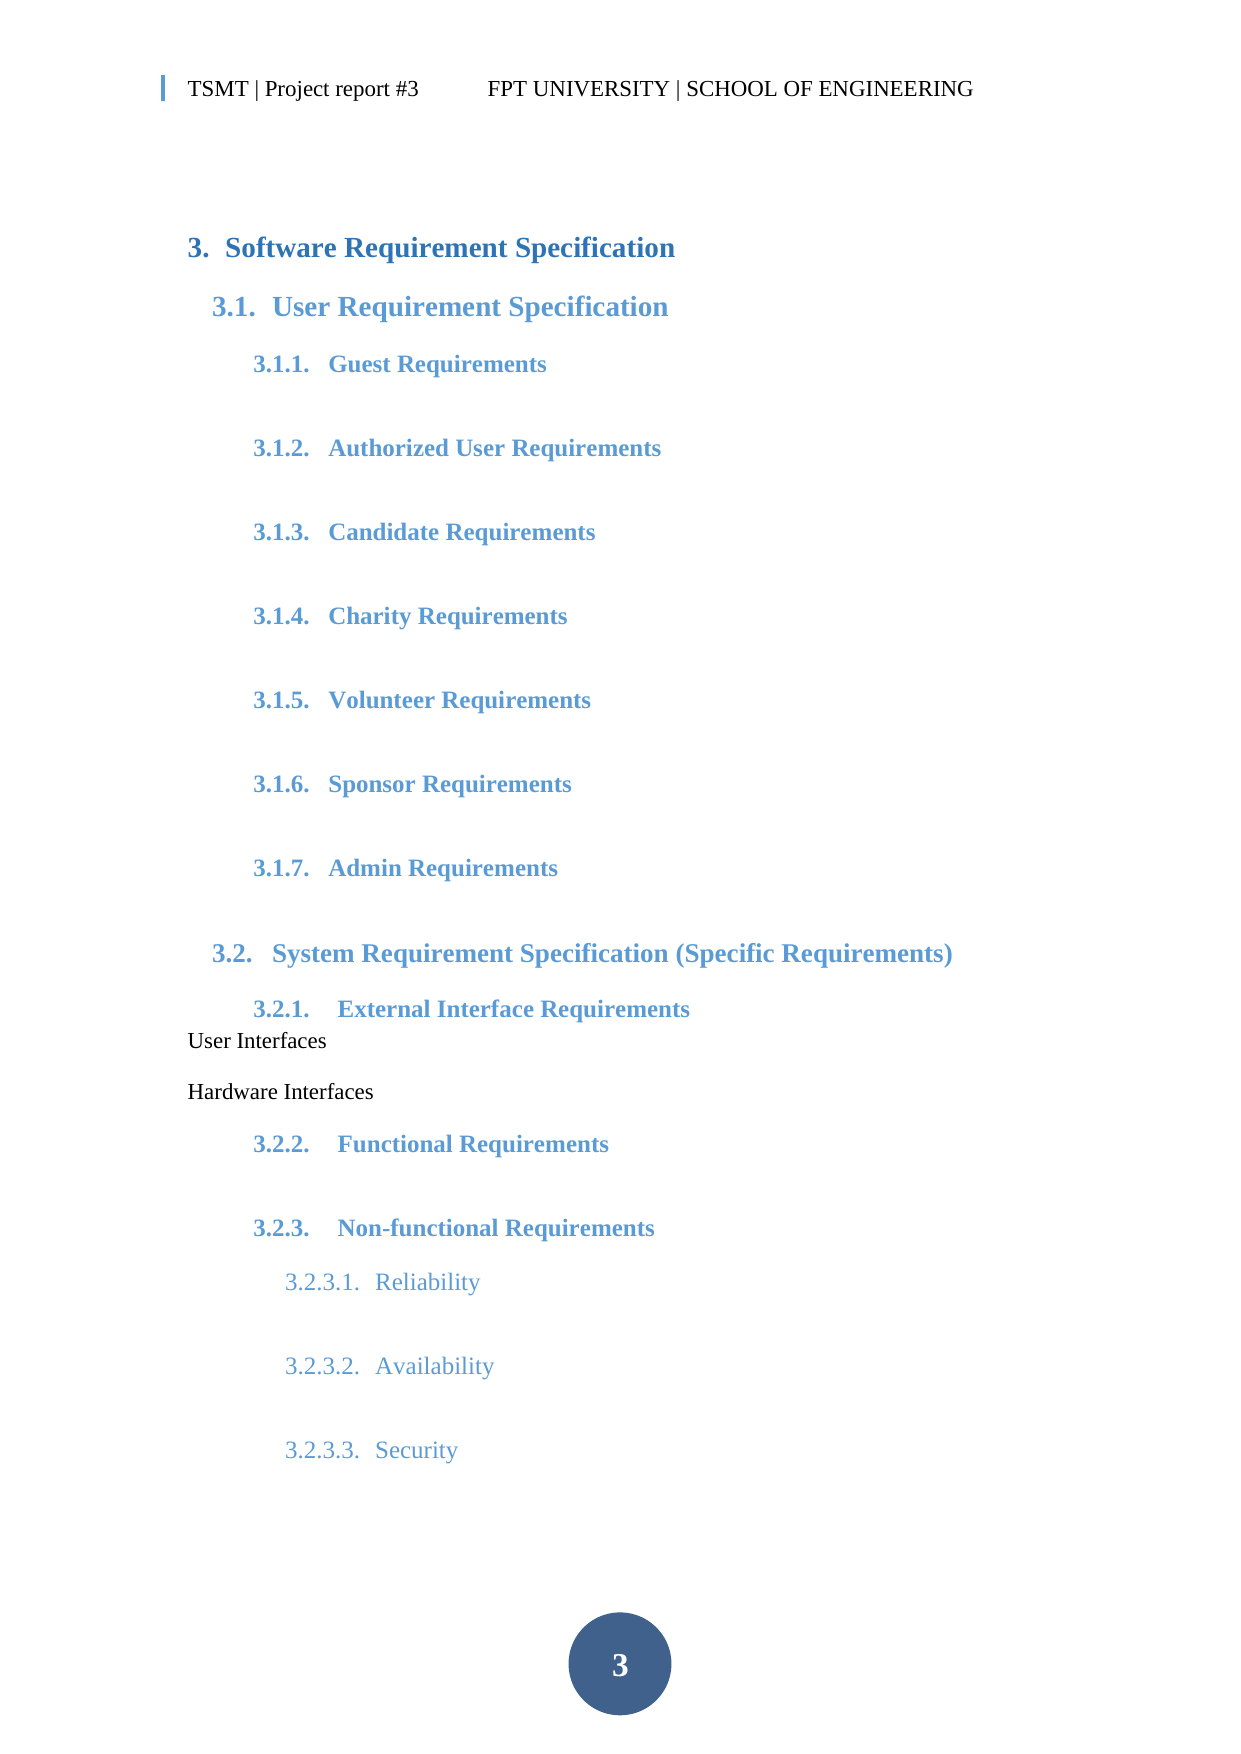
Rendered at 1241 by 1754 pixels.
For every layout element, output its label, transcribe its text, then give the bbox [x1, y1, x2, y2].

subtitle Volunteer Requirements [253, 685, 1053, 714]
subtitle Sponsor Requirements [253, 769, 1053, 798]
subtitle Guest Requirements [253, 349, 1053, 377]
subtitle Charity Requirements [253, 601, 1053, 630]
subtitle Non-functional Requirements [253, 1213, 1053, 1242]
subtitle Security [285, 1435, 1053, 1464]
subtitle Software Requirement Specification [187, 230, 1053, 263]
subtitle Reliability [285, 1267, 1053, 1296]
subtitle External Interface Requirements [253, 994, 1053, 1022]
text User Interfaces [187, 1027, 1053, 1053]
subtitle Authorized User Requirements [253, 433, 1053, 462]
subtitle Availability [285, 1351, 1053, 1379]
text Hardware Interfaces [187, 1078, 1053, 1104]
subtitle Candidate Requirements [253, 517, 1053, 546]
subtitle System Requirement Specification (Specific Requirements) [212, 937, 1053, 968]
subtitle Functional Requirements [253, 1129, 1053, 1158]
subtitle User Requirement Specification [212, 289, 1053, 323]
subtitle Admin Requirements [253, 853, 1053, 882]
